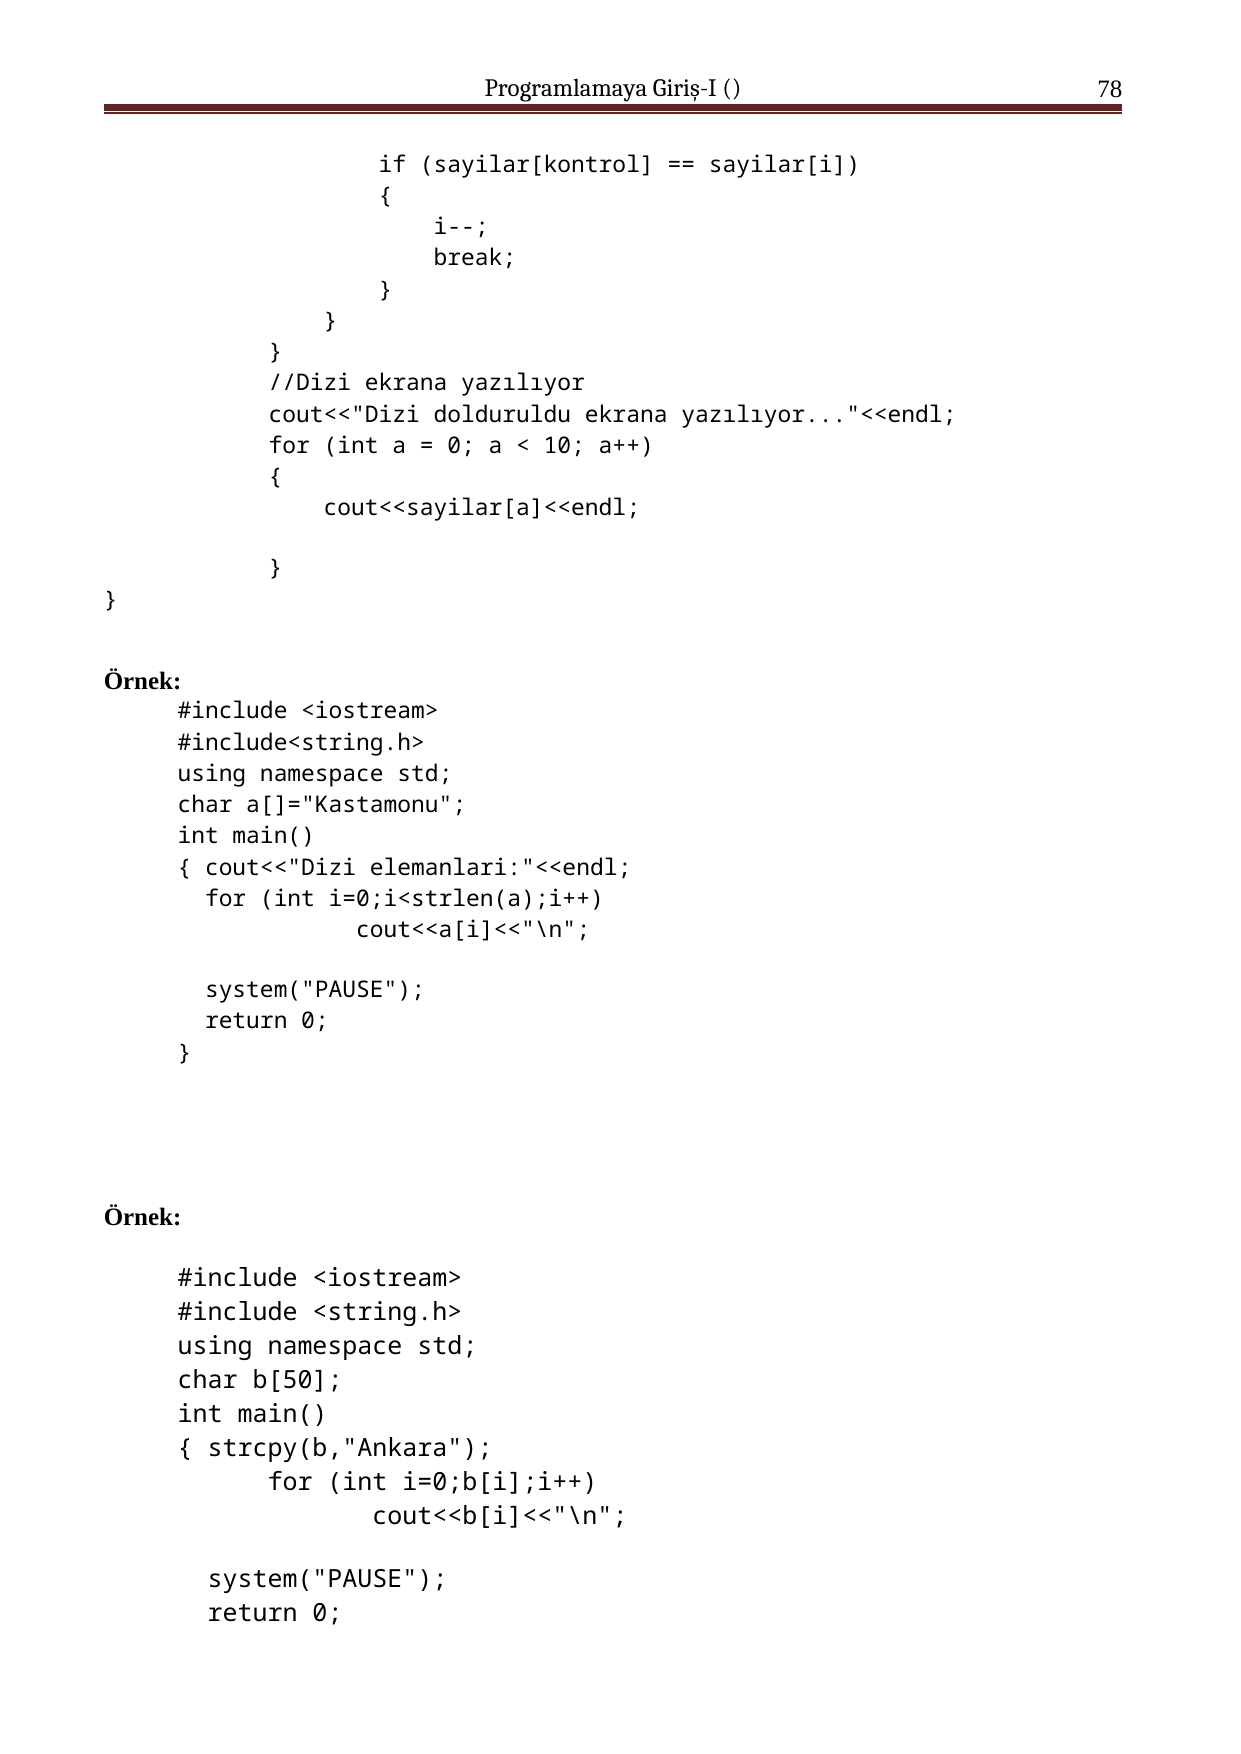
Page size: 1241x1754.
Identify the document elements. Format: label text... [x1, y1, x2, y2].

text return 0; [177, 1004, 1122, 1036]
text char b[50]; [177, 1362, 1122, 1396]
text } [103, 583, 1122, 614]
text int main() [177, 1396, 1122, 1430]
text using namespace std; [177, 757, 1122, 788]
text cout<<a[i]<<"\n"; [177, 913, 1122, 944]
text { [103, 179, 1122, 210]
text Örnek: [103, 1202, 1122, 1231]
text #include <iostream> [177, 694, 1122, 726]
text system("PAUSE"); [177, 1561, 1122, 1595]
text char a[]="Kastamonu"; [177, 788, 1122, 819]
text using namespace std; [177, 1328, 1122, 1362]
text #include <iostream> [177, 1259, 1122, 1293]
text system("PAUSE"); [177, 973, 1122, 1004]
text #include<string.h> [177, 726, 1122, 757]
text break; [103, 241, 1122, 273]
text i--; [103, 210, 1122, 241]
text } [103, 551, 1122, 583]
text { cout<<"Dizi elemanlari:"<<endl; [177, 851, 1122, 882]
text for (int a = 0; a < 10; a++) [103, 429, 1122, 460]
text Örnek: [103, 666, 1122, 694]
text { strcpy(b,"Ankara"); [177, 1430, 1122, 1464]
text for (int i=0;b[i];i++) [177, 1464, 1122, 1498]
text cout<<"Dizi dolduruldu ekrana yazılıyor..."<<endl; [103, 398, 1122, 429]
text return 0; [177, 1595, 1122, 1629]
text cout<<sayilar[a]<<endl; [103, 491, 1122, 523]
text #include <string.h> [177, 1293, 1122, 1328]
text { [103, 460, 1122, 491]
text if (sayilar[kontrol] == sayilar[i]) [103, 148, 1122, 179]
text } [103, 304, 1122, 335]
text cout<<b[i]<<"\n"; [177, 1498, 1122, 1532]
text } [103, 335, 1122, 366]
text //Dizi ekrana yazılıyor [103, 366, 1122, 398]
text } [103, 273, 1122, 304]
text } [177, 1036, 1122, 1067]
text int main() [177, 819, 1122, 851]
text for (int i=0;i<strlen(a);i++) [177, 882, 1122, 913]
